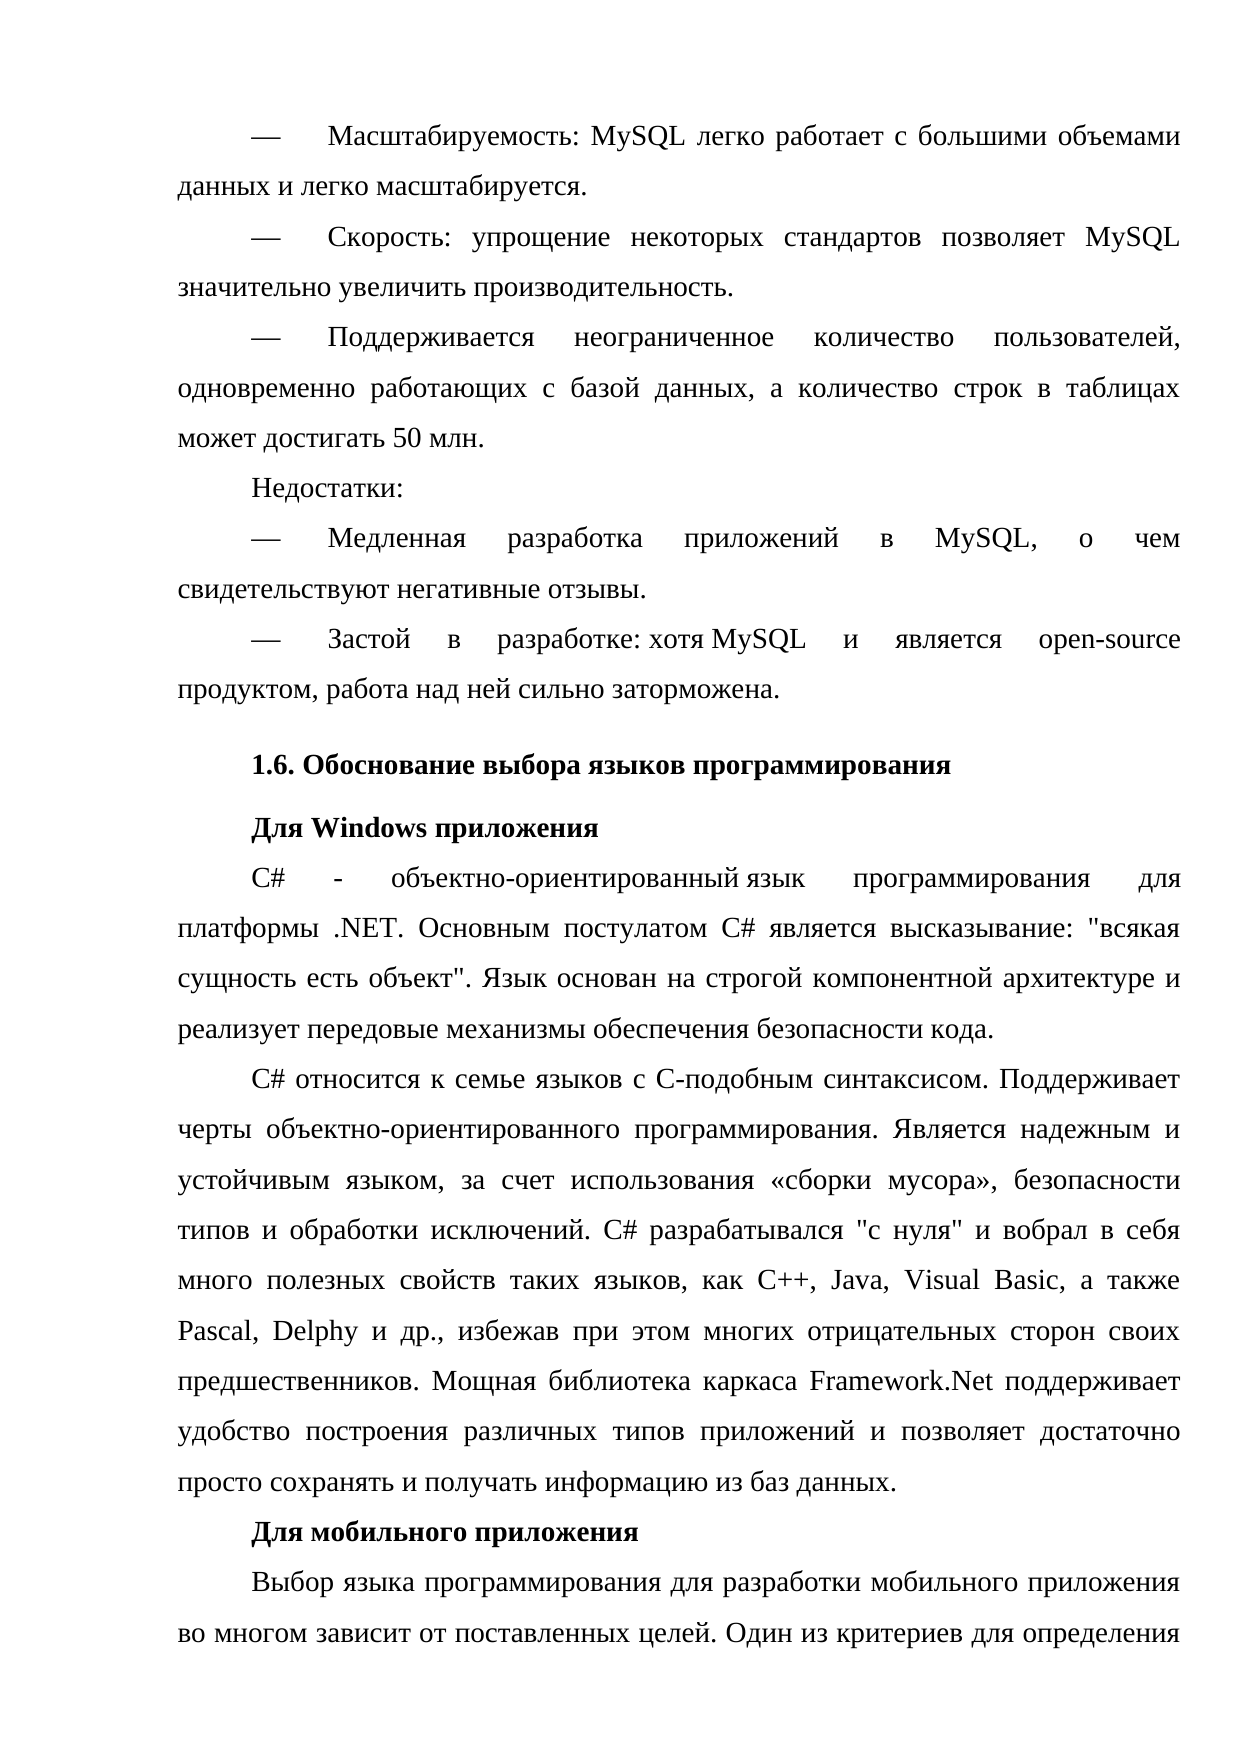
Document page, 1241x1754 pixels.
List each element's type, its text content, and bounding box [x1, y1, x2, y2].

list Поддерживается неограниченное количество пользователей, одновременно работающих с базой данных, а количество строк в таблицах может достигать 50 млн. [177, 319, 1181, 453]
text Медленная разработка приложений в MySQL, о чем свидетельствуют негативные отзывы. [177, 521, 1181, 604]
list Скорость: упрощение некоторых стандартов позволяет MySQL значительно увеличить производительность. [177, 219, 1181, 303]
list Масштабируемость: MySQL легко работает с большими объемами данных и легко масштабируется. [177, 118, 1181, 202]
text Недостатки: [177, 470, 1181, 504]
text Для мобильного приложения [177, 1514, 1181, 1548]
text C# относится к семье языков с C-подобным синтаксисом. Поддерживает черты объектно-ориентированного программирования. Является надежным и устойчивым языком, за счет использования «сборки мусора», безопасности типов и обработки исключений. C# разрабатывался "с нуля" и вобрал в себя много полезных свойств таких языков, как C++, Java, Visual Basic, а также Pascal, Delphy и др., избежав при этом многих отрицательных сторон своих предшественников. Мощная библиотека каркаса Framework.Net поддерживает удобство построения различных типов приложений и позволяет достаточно просто сохранять и получать информацию из баз данных. [177, 1061, 1181, 1497]
list Застой в разработке: хотя MySQL и является open-source продуктом, работа над ней сильно заторможена. [177, 621, 1181, 705]
text Для Windows приложения [177, 810, 1181, 843]
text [177, 1564, 1181, 1648]
text C# - объектно-ориентированный язык программирования для платформы .NET. Основным постулатом С# является высказывание: "всякая сущность есть объект". Язык основан на строгой компонентной архитектуре и реализует передовые механизмы обеспечения безопасности кода. [177, 860, 1181, 1044]
text 1.6. Обоснование выбора языков программирования [177, 747, 1181, 780]
